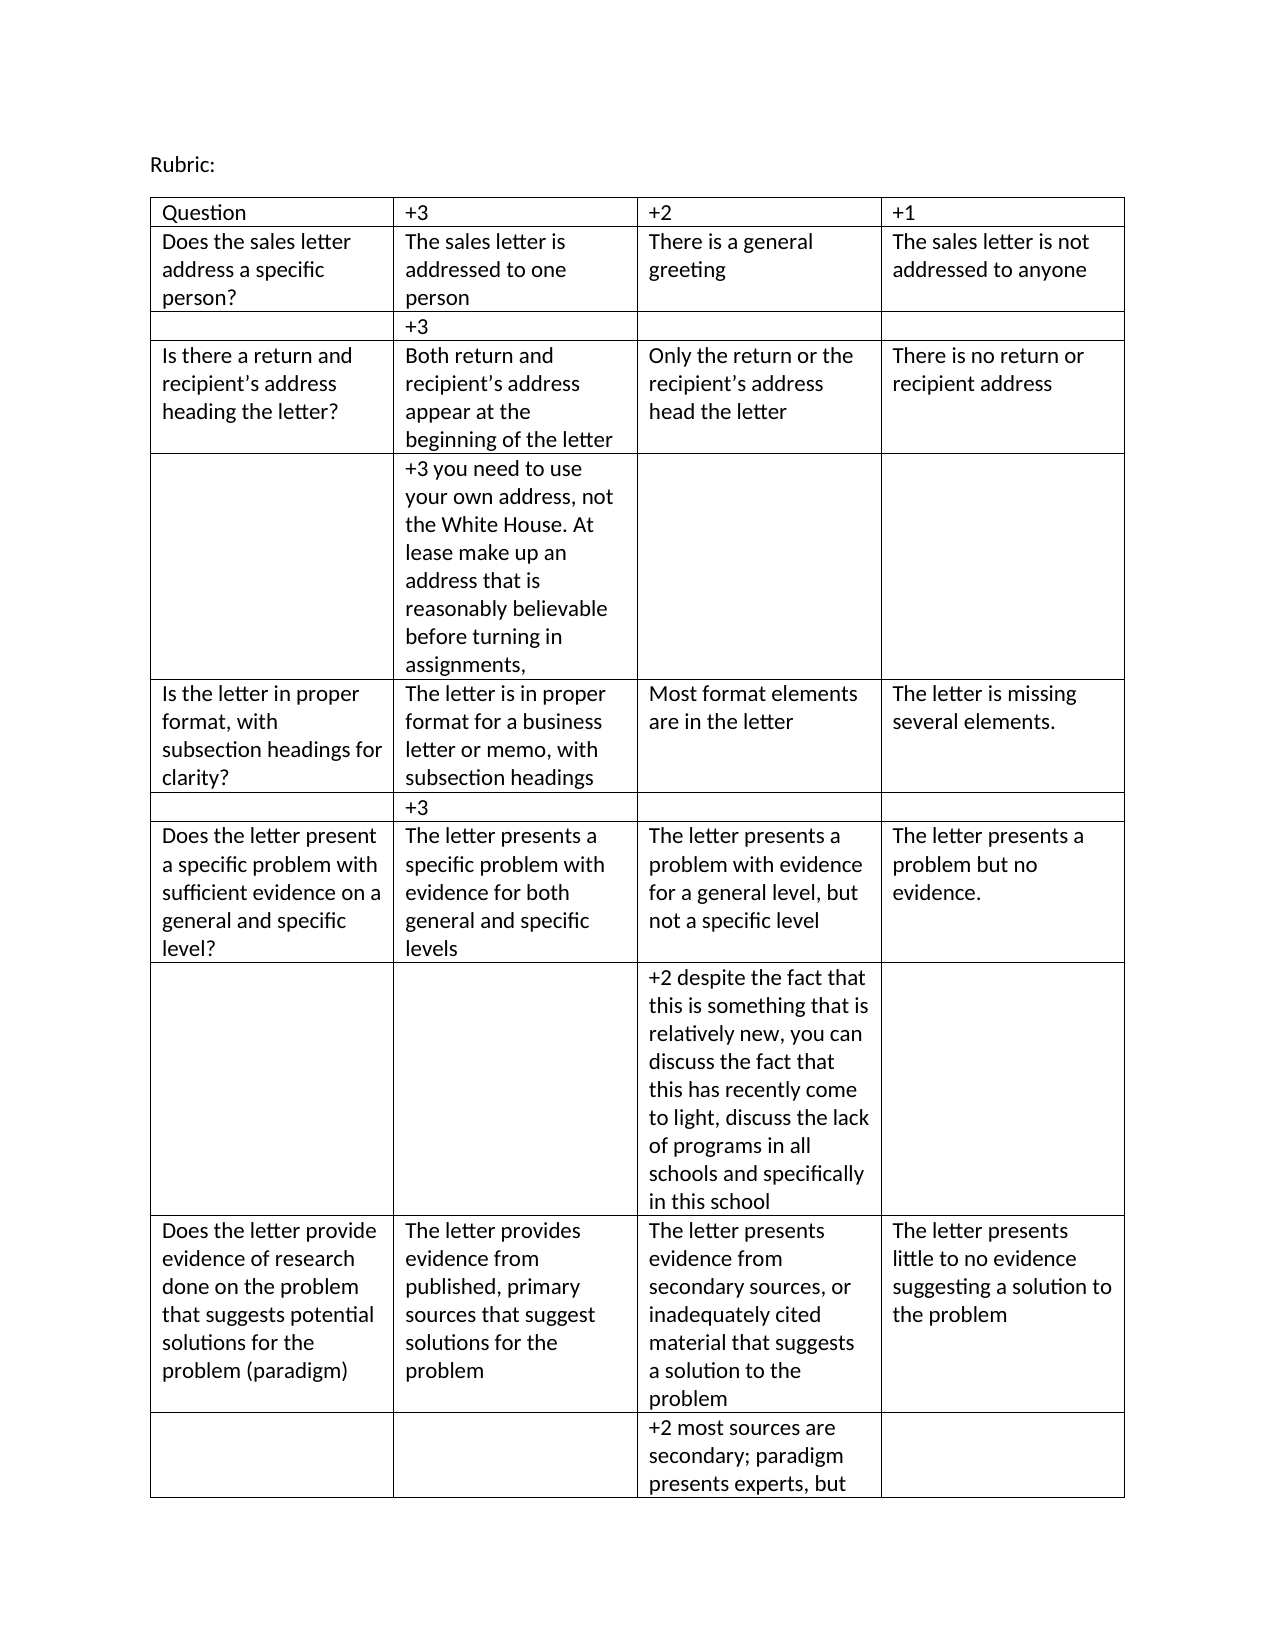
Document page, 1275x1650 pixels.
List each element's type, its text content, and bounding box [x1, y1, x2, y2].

table_cell Does the sales letter address a specific person? [151, 227, 393, 311]
table_cell [151, 454, 393, 678]
table_cell [151, 793, 393, 821]
table_cell [638, 312, 881, 340]
table_cell Is the letter in proper format, with subsection headings for clarity? [151, 680, 393, 792]
table_cell There is a general greeting [638, 227, 881, 311]
table_cell Does the letter provide evidence of research done on the problem that suggests potential solutions for the problem (paradigm) [151, 1216, 393, 1412]
table_cell [638, 454, 881, 678]
table_cell +2 despite the fact that this is something that is relatively new, you can discuss the fact that this has recently come to light, discuss the lack of programs in all schools and specifically in this school [638, 963, 881, 1215]
table_cell [394, 963, 637, 1215]
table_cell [638, 1413, 881, 1497]
table_header +2 [638, 198, 881, 226]
table_cell Does the letter present a specific problem with sufficient evidence on a general and specific level? [151, 822, 393, 962]
table_cell The letter presents a problem with evidence for a general level, but not a specific level [638, 822, 881, 962]
table_cell The letter is in proper format for a business letter or memo, with subsection headings [394, 680, 637, 792]
table_cell The sales letter is not addressed to anyone [882, 227, 1124, 311]
table_cell [151, 963, 393, 1215]
table_cell The letter presents a specific problem with evidence for both general and specific levels [394, 822, 637, 962]
table_cell [638, 793, 881, 821]
table_cell [882, 454, 1124, 678]
table_cell There is no return or recipient address [882, 341, 1124, 453]
table_cell Is there a return and recipient’s address heading the letter? [151, 341, 393, 453]
table_cell The letter presents a problem but no evidence. [882, 822, 1124, 962]
table_cell +3 [394, 312, 637, 340]
table_cell The sales letter is addressed to one person [394, 227, 637, 311]
table_cell [882, 793, 1124, 821]
table_cell [882, 312, 1124, 340]
table_cell The letter presents evidence from secondary sources, or inadequately cited material that suggests a solution to the problem [638, 1216, 881, 1412]
table_header +3 [394, 198, 637, 226]
table_cell [882, 1413, 1124, 1497]
table_cell Only the return or the recipient’s address head the letter [638, 341, 881, 453]
table_header Question [151, 198, 393, 226]
text Rubric: [150, 150, 1125, 178]
table_cell [882, 963, 1124, 1215]
table_cell [151, 1413, 393, 1497]
table_cell +3 you need to use your own address, not the White House. At lease make up an address that is reasonably believable before turning in assignments, [394, 454, 637, 678]
table_cell +3 [394, 793, 637, 821]
table_cell Most format elements are in the letter [638, 680, 881, 792]
table_cell Both return and recipient’s address appear at the beginning of the letter [394, 341, 637, 453]
table_cell [151, 312, 393, 340]
table_header +1 [882, 198, 1124, 226]
table_cell The letter provides evidence from published, primary sources that suggest solutions for the problem [394, 1216, 637, 1412]
table_cell The letter presents little to no evidence suggesting a solution to the problem [882, 1216, 1124, 1412]
table_cell [394, 1413, 637, 1497]
table_cell The letter is missing several elements. [882, 680, 1124, 792]
